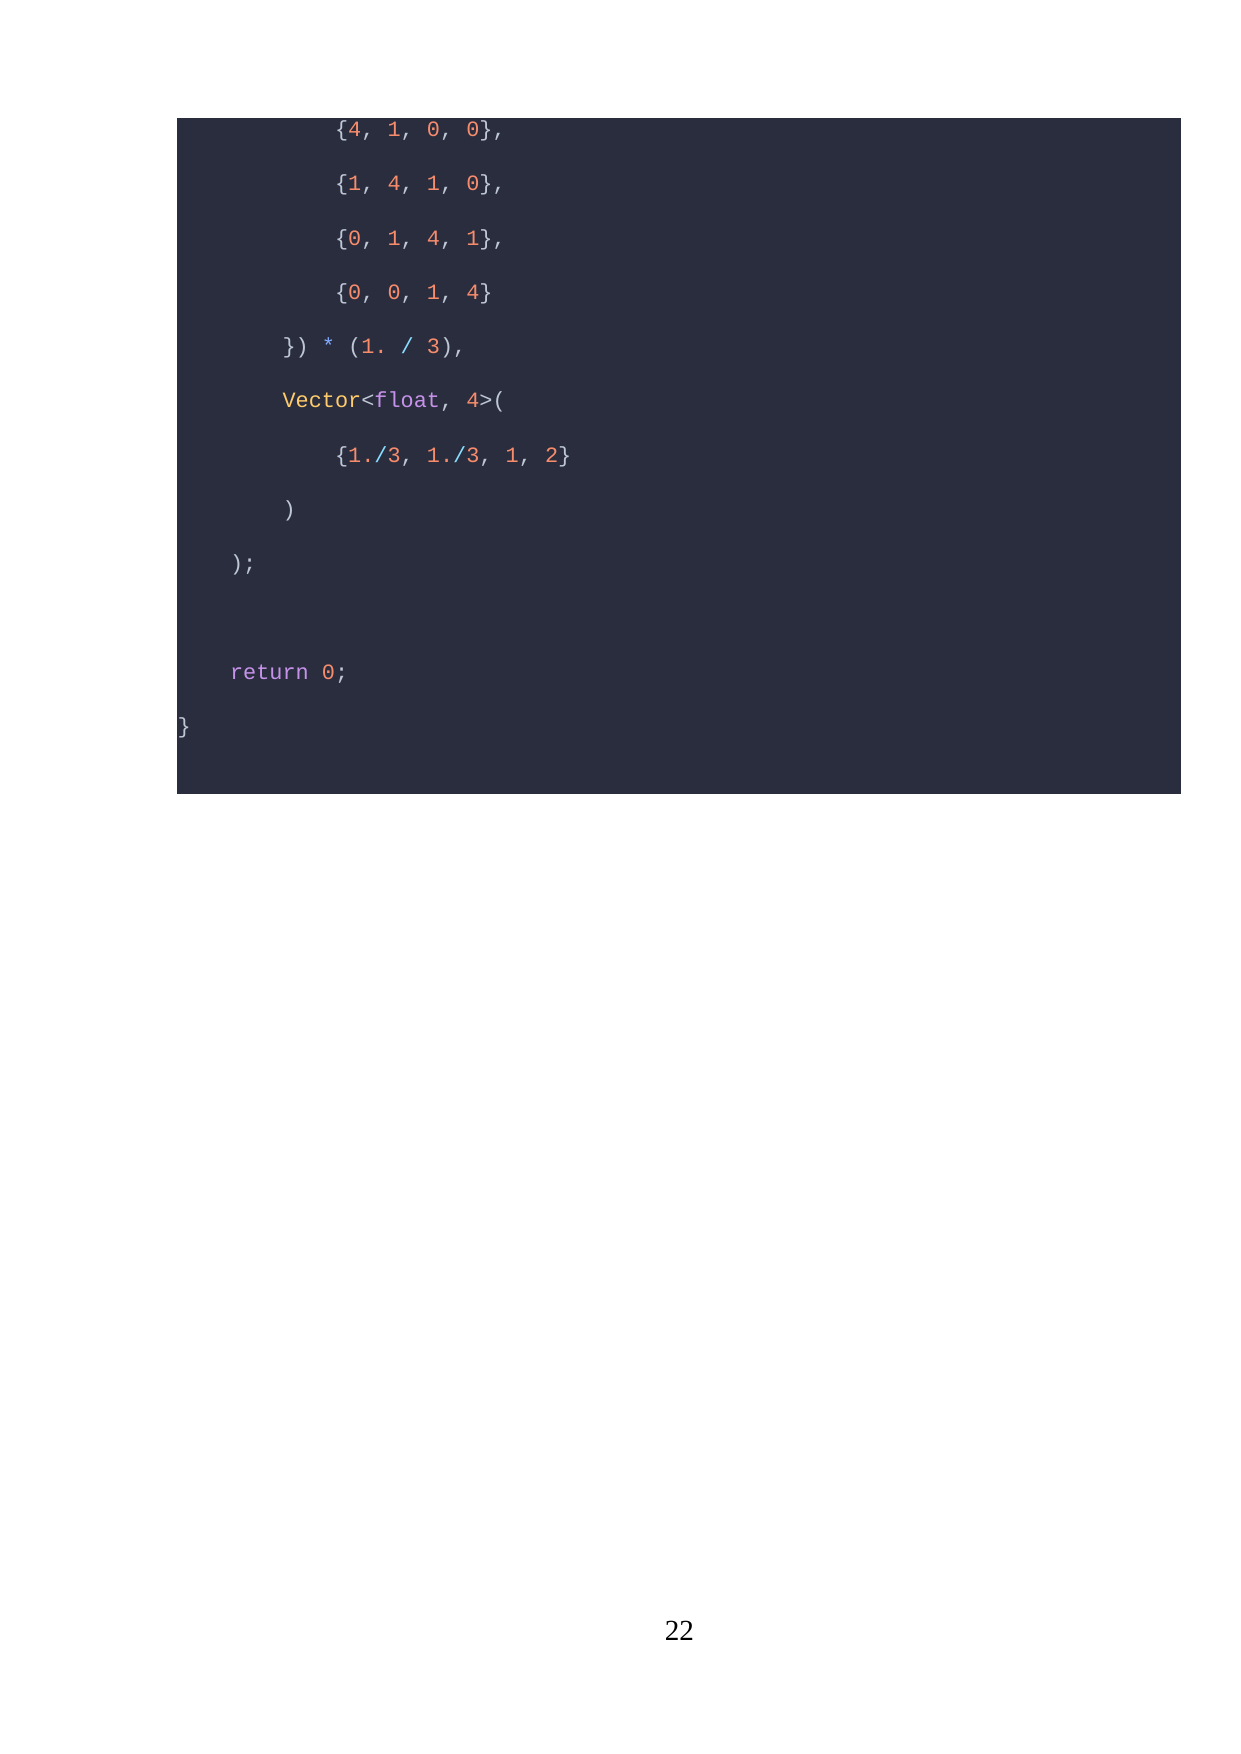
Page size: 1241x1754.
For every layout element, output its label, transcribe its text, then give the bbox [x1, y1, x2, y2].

text {1, 4, 1, 0}, [177, 172, 1181, 197]
text {4, 1, 0, 0}, [177, 118, 1181, 143]
text ); [177, 552, 1181, 577]
text } [177, 715, 1181, 740]
text {0, 0, 1, 4} [177, 281, 1181, 306]
text {1./3, 1./3, 1, 2} [177, 444, 1181, 468]
text Vector<float, 4>( [177, 389, 1181, 414]
text return 0; [177, 661, 1181, 686]
text }) * (1. / 3), [177, 335, 1181, 360]
text {0, 1, 4, 1}, [177, 227, 1181, 251]
text ) [177, 498, 1181, 523]
